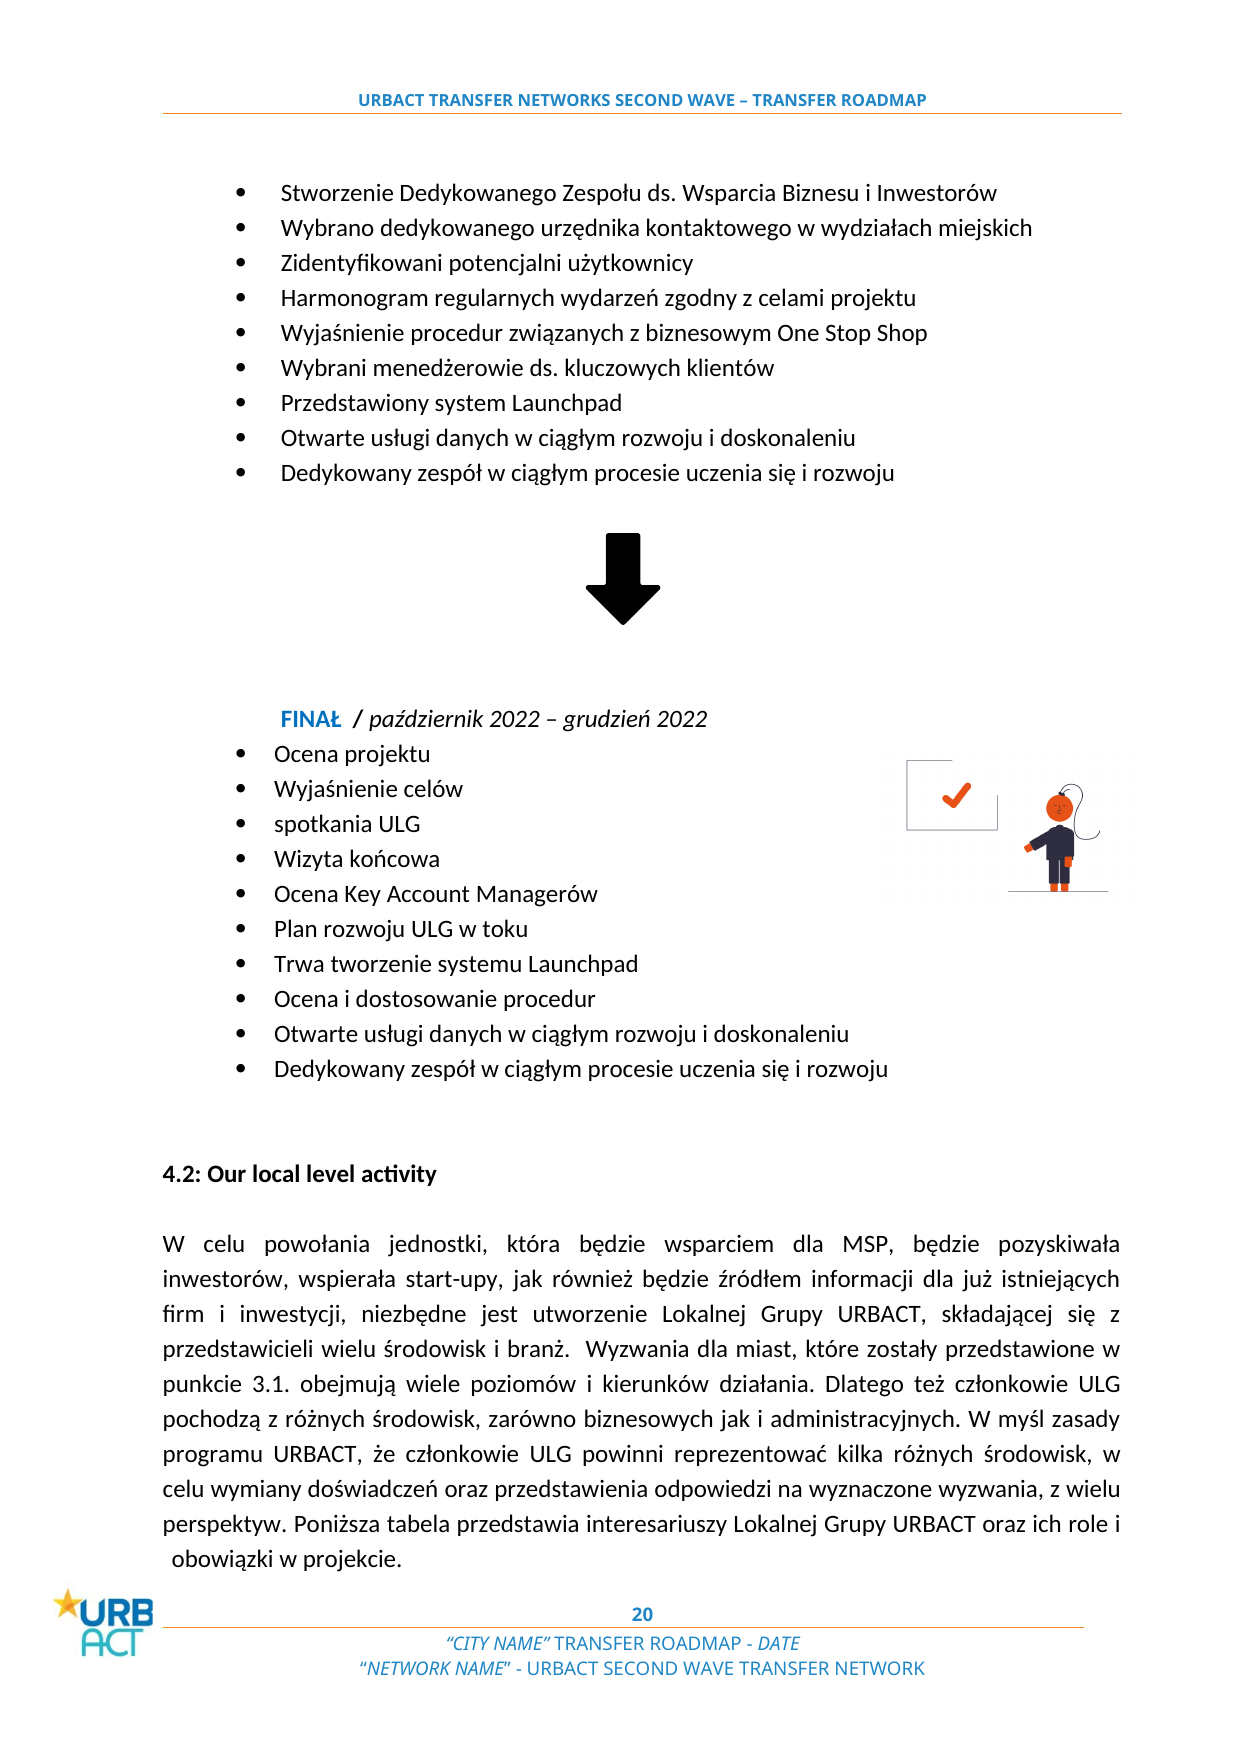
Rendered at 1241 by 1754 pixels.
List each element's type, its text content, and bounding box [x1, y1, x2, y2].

text 4.2: Our local level activity [162, 1158, 1122, 1188]
list spotkania ULG [236, 808, 875, 838]
list Harmonogram regularnych wydarzeń zgodny z celami projektu [236, 282, 1122, 313]
text FINAŁ / październik 2022 – grudzień 2022 [162, 703, 1122, 733]
list Wyjaśnienie procedur związanych z biznesowym One Stop Shop [236, 317, 1122, 348]
list Otwarte usługi danych w ciągłym rozwoju i doskonaleniu [236, 1018, 1122, 1048]
list Plan rozwoju ULG w toku [236, 913, 1122, 943]
picture [52, 1571, 153, 1672]
list Wizyta końcowa [236, 843, 875, 873]
list Otwarte usługi danych w ciągłym rozwoju i doskonaleniu [236, 422, 1122, 453]
list Ocena Key Account Managerów [236, 878, 875, 908]
list Ocena projektu [236, 738, 1122, 768]
picture [577, 533, 669, 625]
list Dedykowany zespół w ciągłym procesie uczenia się i rozwoju [236, 457, 1122, 488]
list Trwa tworzenie systemu Launchpad [236, 948, 1122, 978]
list Wybrani menedżerowie ds. kluczowych klientów [236, 352, 1122, 383]
list Dedykowany zespół w ciągłym procesie uczenia się i rozwoju [236, 1053, 1122, 1083]
list Zidentyfikowani potencjalni użytkownicy [236, 247, 1122, 278]
list Wybrano dedykowanego urzędnika kontaktowego w wydziałach miejskich [236, 212, 1122, 243]
text W celu powołania jednostki, która będzie wsparciem dla MSP, będzie pozyskiwała inwestorów, wspierała start-upy, jak również będzie źródłem informacji dla już istniejących firm i inwestycji, niezbędne jest utworzenie Lokalnej Grupy URBACT, składającej się z przedstawicieli wielu środowisk i branż. Wyzwania dla miast, które zostały przedstawione w punkcie 3.1. obejmują wiele poziomów i kierunków działania. Dlatego też członkowie ULG pochodzą z różnych środowisk, zarówno biznesowych jak i administracyjnych. W myśl zasady programu URBACT, że członkowie ULG powinni reprezentować kilka różnych środowisk, w celu wymiany doświadczeń oraz przedstawienia odpowiedzi na wyznaczone wyzwania, z wielu perspektyw. Poniższa tabela przedstawia interesariuszy Lokalnej Grupy URBACT oraz ich role i obowiązki w projekcie. [162, 1228, 1122, 1573]
list Stworzenie Dedykowanego Zespołu ds. Wsparcia Biznesu i Inwestorów [236, 177, 1122, 208]
picture [875, 739, 1140, 913]
list Przedstawiony system Launchpad [236, 387, 1122, 418]
list Wyjaśnienie celów [236, 773, 875, 803]
list Ocena i dostosowanie procedur [236, 983, 1122, 1013]
